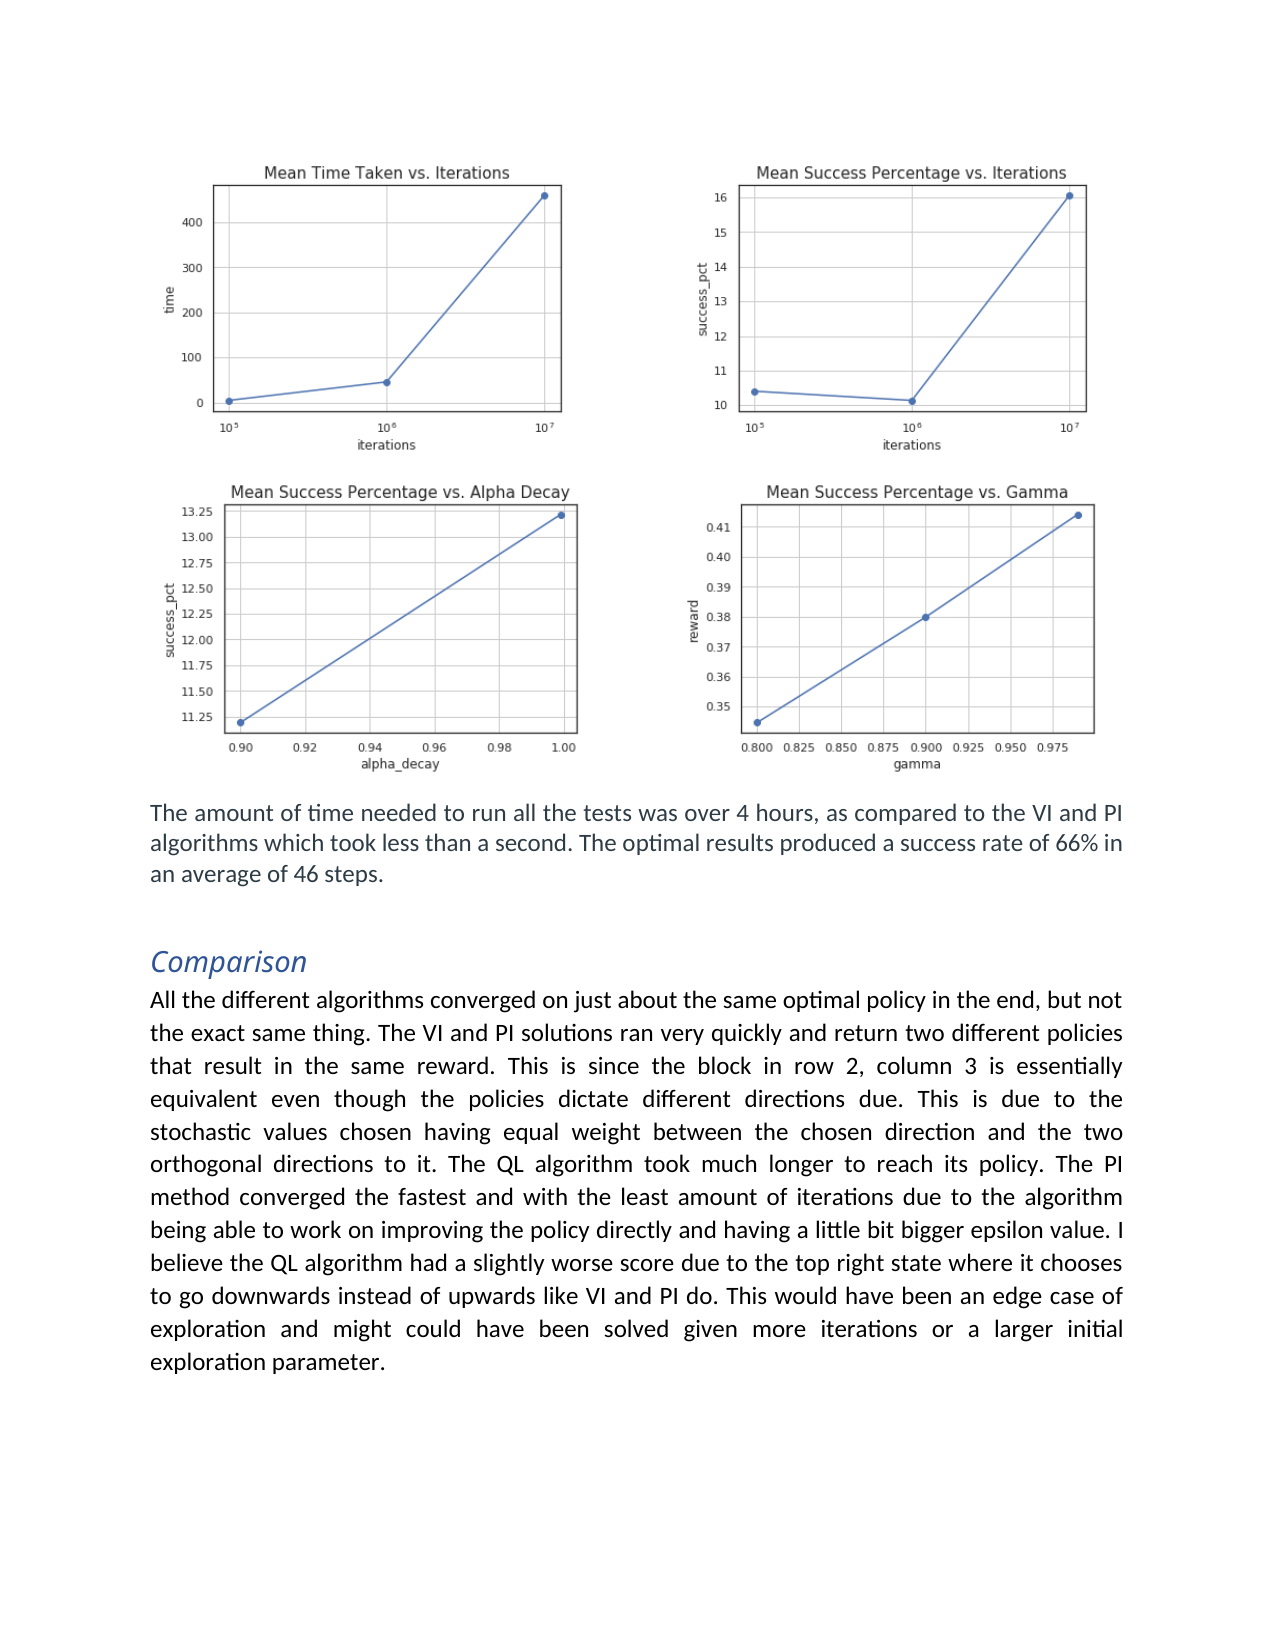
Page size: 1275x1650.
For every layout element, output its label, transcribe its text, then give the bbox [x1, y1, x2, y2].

table_header [146, 150, 651, 469]
picture [156, 478, 584, 779]
subtitle Comparison [150, 941, 1125, 981]
text All the different algorithms converged on just about the same optimal policy in the end, but not the exact same thing. The VI and PI solutions ran very quickly and return two different policies that result in the same reward. This is since the block in row 2, column 3 is essentially equivalent even though the policies dictate different directions due. This is due to the stochastic values chosen having equal weight between the chosen direction and the two orthogonal directions to it. The QL algorithm took much longer to reach its policy. The PI method converged the fastest and with the least amount of iterations due to the algorithm being able to work on improving the policy directly and having a little bit bigger epsilon value. I believe the QL algorithm had a slightly worse score due to the top right state where it chooses to go downwards instead of upwards like VI and PI do. This would have been an edge case of exploration and might could have been solved given more iterations or a larger initial exploration parameter. [150, 984, 1125, 1377]
text The amount of time needed to run all the tests was over 4 hours, as compared to the VI and PI algorithms which took less than a second. The optimal results produced a success rate of 66% in an average of 46 steps. [150, 797, 1125, 888]
picture [689, 159, 1092, 460]
table_header [651, 150, 1129, 469]
picture [680, 478, 1100, 779]
table_cell [146, 469, 651, 787]
table_cell [651, 469, 1129, 787]
picture [156, 159, 567, 460]
